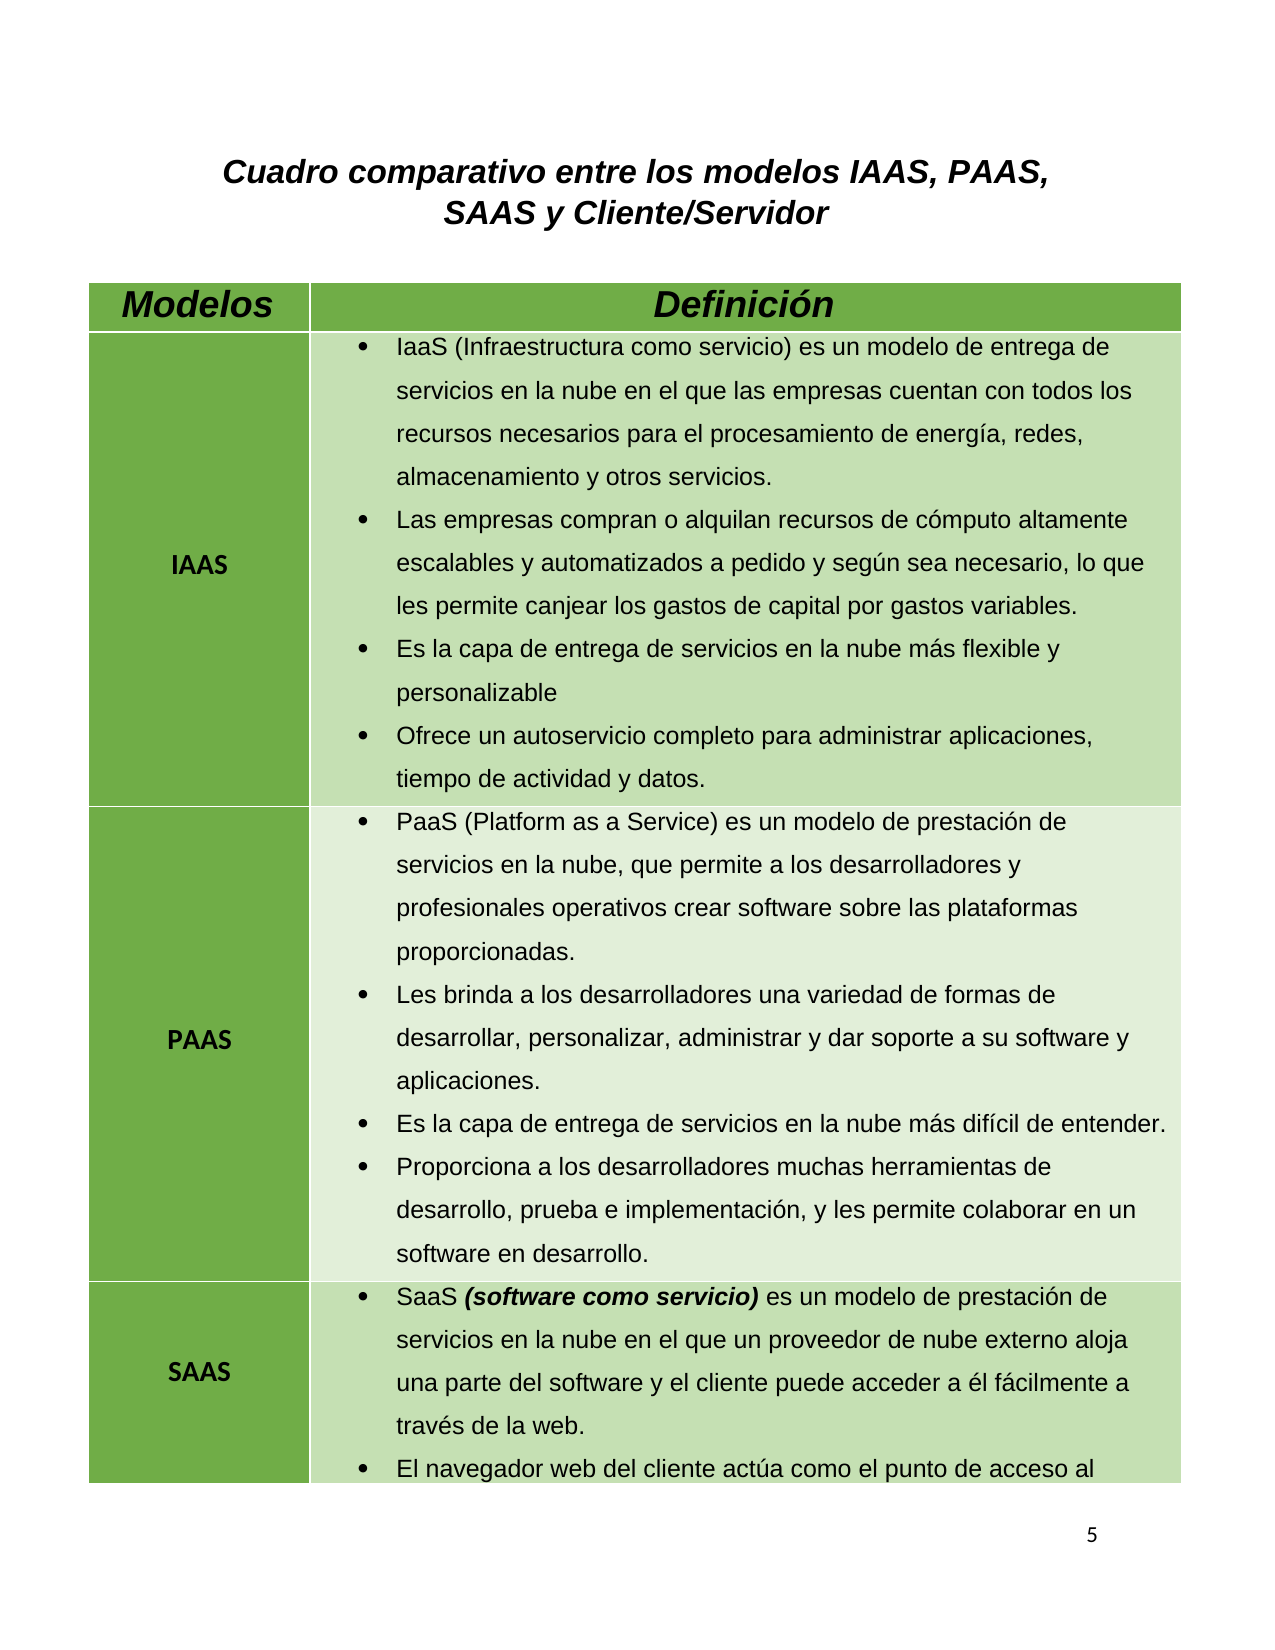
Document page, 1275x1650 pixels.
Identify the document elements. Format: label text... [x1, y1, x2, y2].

table_cell IaaS (Infraestructura como servicio) es un modelo de entrega de servicios en la nube en el que las empresas cuentan con todos los recursos necesarios para el procesamiento de energía, redes, almacenamiento y otros servicios. Las empresas compran o alquilan recursos de cómputo altamente escalables y automatizados a pedido y según sea necesario, lo que les permite canjear los gastos de capital por gastos variables. Es la capa de entrega de servicios en la nube más flexible y personalizable Ofrece un autoservicio completo para administrar aplicaciones, tiempo de actividad y datos. [311, 333, 1181, 806]
table_cell SAAS [89, 1282, 309, 1483]
subtitle Cuadro comparativo entre los modelos IAAS, PAAS, SAAS y Cliente/Servidor [177, 152, 1098, 232]
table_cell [311, 1282, 1181, 1483]
table_cell IAAS [89, 333, 309, 806]
table_cell PAAS [89, 807, 309, 1281]
table_header Modelos [89, 283, 309, 331]
table_header Definición [311, 283, 1181, 331]
table_cell PaaS (Platform as a Service) es un modelo de prestación de servicios en la nube, que permite a los desarrolladores y profesionales operativos crear software sobre las plataformas proporcionadas. Les brinda a los desarrolladores una variedad de formas de desarrollar, personalizar, administrar y dar soporte a su software y aplicaciones. Es la capa de entrega de servicios en la nube más difícil de entender. Proporciona a los desarrolladores muchas herramientas de desarrollo, prueba e implementación, y les permite colaborar en un software en desarrollo. [311, 807, 1181, 1281]
